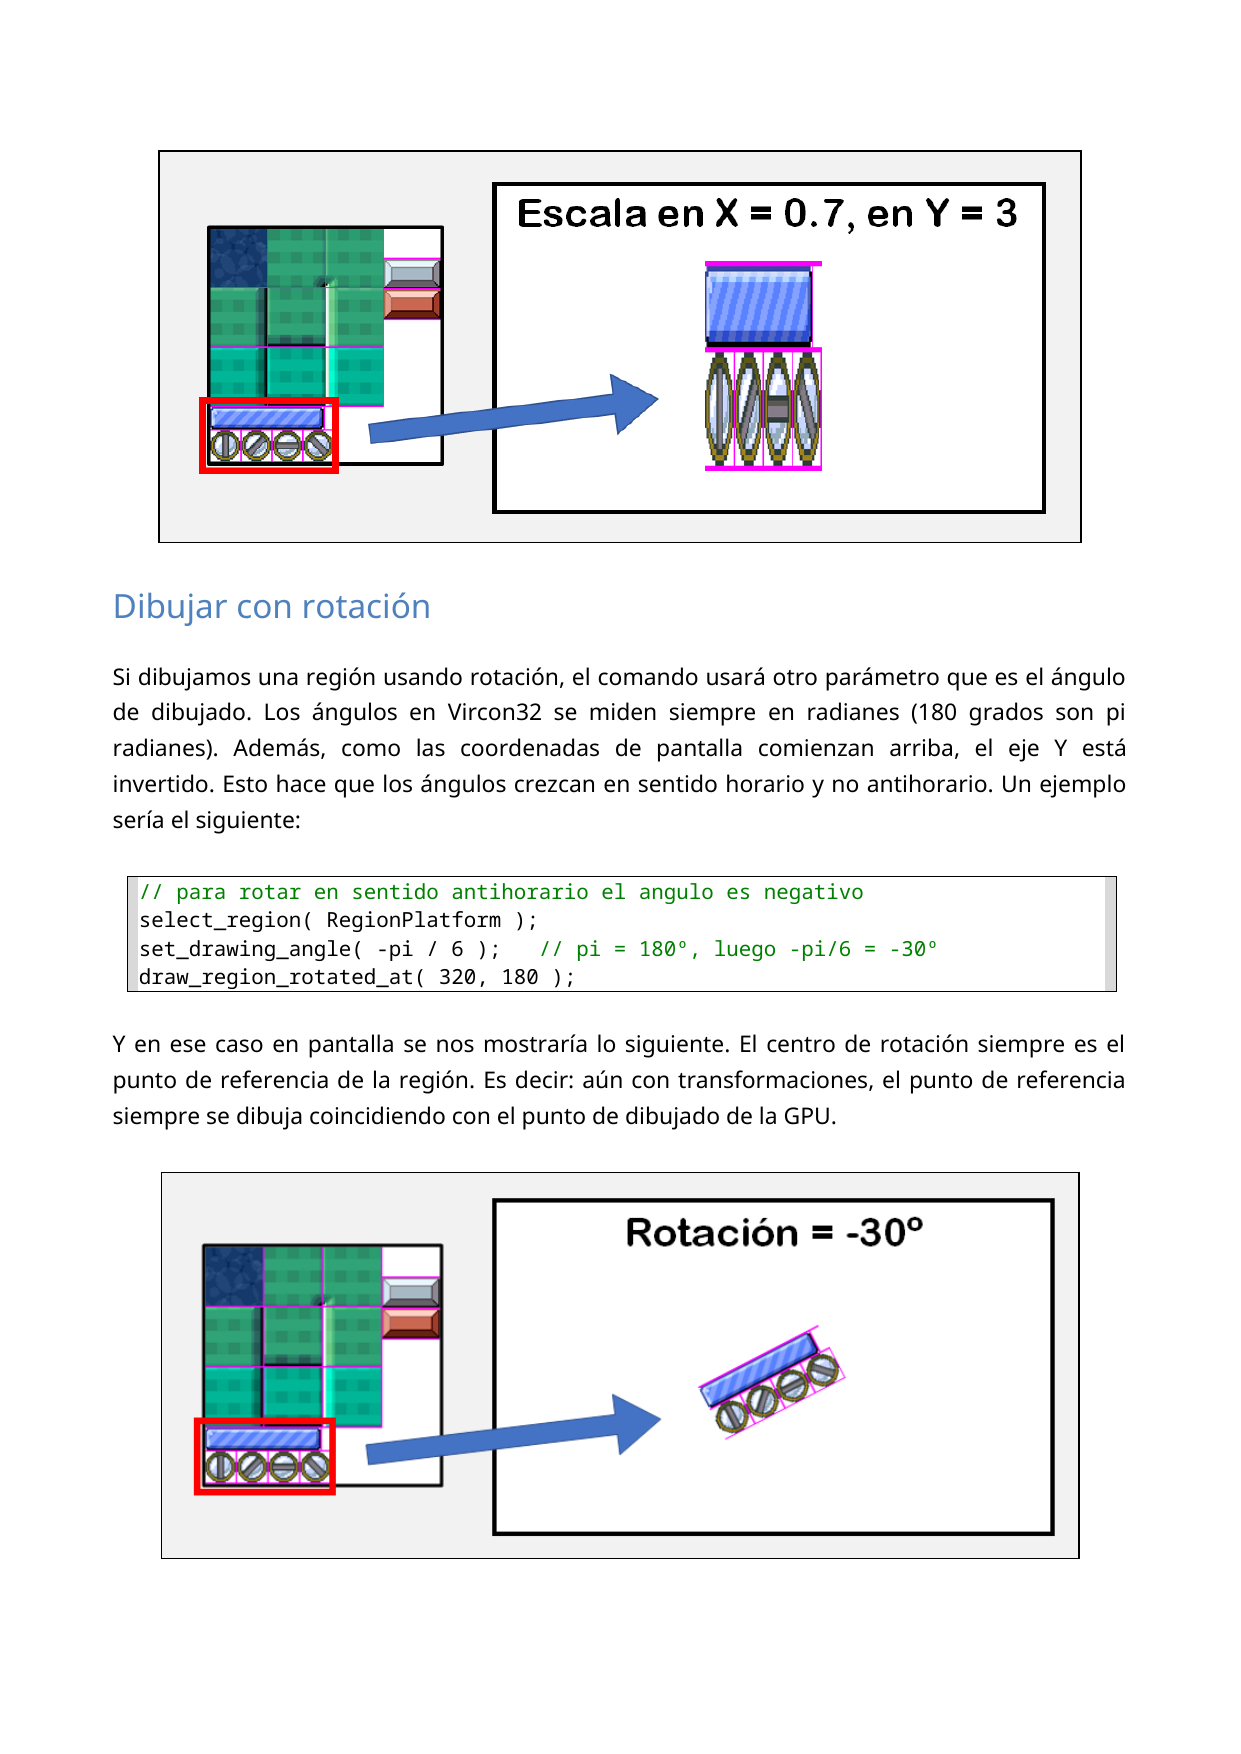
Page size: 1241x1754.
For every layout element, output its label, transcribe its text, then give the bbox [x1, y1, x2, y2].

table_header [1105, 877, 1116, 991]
subtitle Dibujar con rotación [112, 583, 1128, 629]
text Y en ese caso en pantalla se nos mostraría lo siguiente. El centro de rotación siempre es el punto de referencia de la región. Es decir: aún con transformaciones, el punto de referencia siempre se dibuja coincidiendo con el punto de dibujado de la GPU. [112, 1028, 1128, 1131]
picture [160, 152, 1080, 542]
text Si dibujamos una región usando rotación, el comando usará otro parámetro que es el ángulo de dibujado. Los ángulos en Vircon32 se miden siempre en radianes (180 grados son pi radianes). Además, como las coordenadas de pantalla comienzan arriba, el eje Y está invertido. Esto hace que los ángulos crezcan en sentido horario y no antihorario. Un ejemplo sería el siguiente: [112, 660, 1128, 835]
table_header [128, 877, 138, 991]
picture [162, 1173, 1078, 1558]
